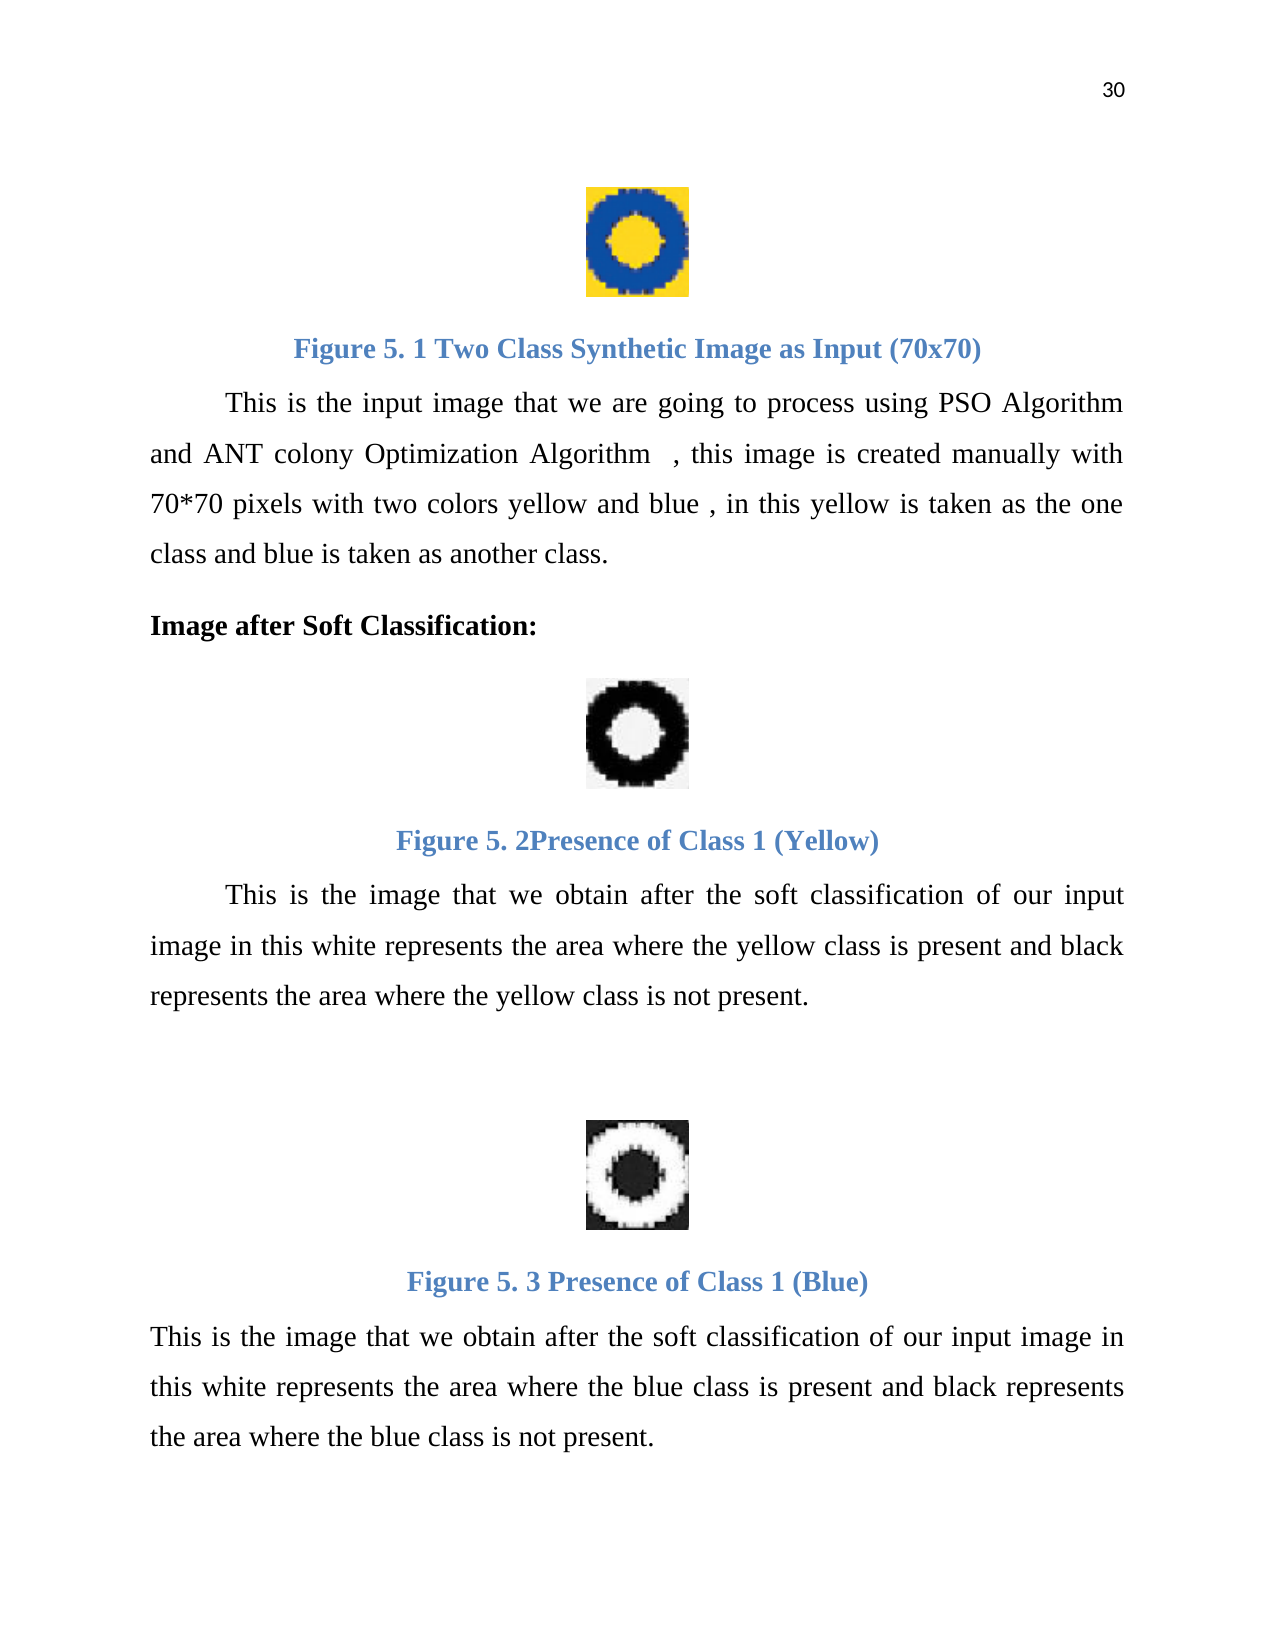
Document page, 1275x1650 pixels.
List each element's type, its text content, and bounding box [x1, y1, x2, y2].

text Figure 5. 1 Two Class Synthetic Image as Input (70x70) [150, 331, 1125, 365]
text Figure 5. 2Presence of Class 1 (Yellow) [150, 823, 1125, 857]
picture [586, 187, 689, 297]
text This is the input image that we are going to process using PSO Algorithm and ANT colony Optimization Algorithm , this image is created manually with 70*70 pixels with two colors yellow and blue , in this yellow is taken as the one class and blue is taken as another class. [150, 386, 1125, 570]
picture [586, 1120, 689, 1230]
text This is the image that we obtain after the soft classification of our input image in this white represents the area where the blue class is present and black represents the area where the blue class is not present. [150, 1319, 1125, 1453]
text This is the image that we obtain after the soft classification of our input image in this white represents the area where the yellow class is present and black represents the area where the yellow class is not present. [150, 877, 1125, 1012]
text Figure 5. 3 Presence of Class 1 (Blue) [150, 1264, 1125, 1298]
text Image after Soft Classification: [150, 608, 1125, 641]
picture [586, 678, 689, 789]
